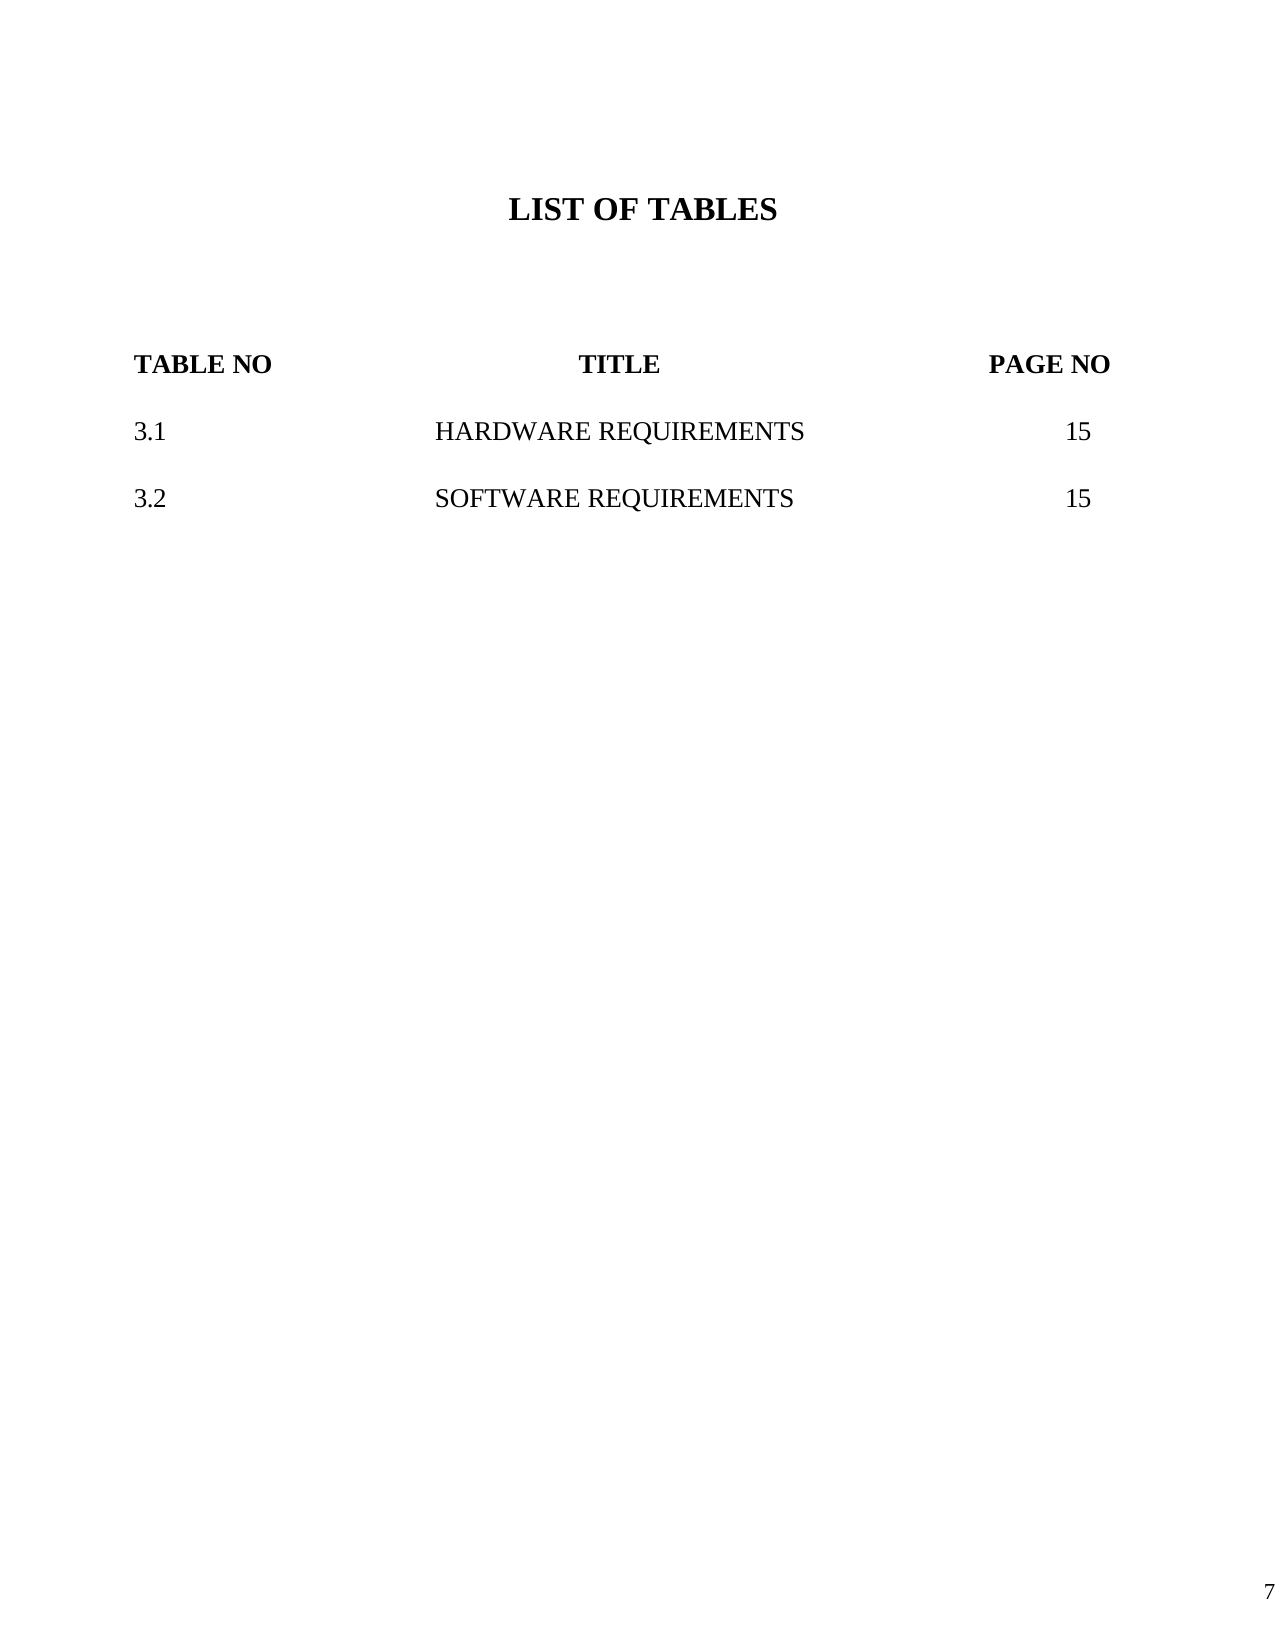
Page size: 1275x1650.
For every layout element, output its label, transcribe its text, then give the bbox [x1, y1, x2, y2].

table_header TITLE [348, 349, 902, 398]
table_header TABLE NO [128, 349, 347, 398]
table_header PAGE NO [902, 349, 1115, 398]
table_cell 3.2 [128, 465, 347, 531]
table_cell 15 [902, 398, 1115, 465]
subtitle LIST OF TABLES [0, 189, 1000, 228]
table_cell 3.1 [128, 398, 347, 465]
table_cell SOFTWARE REQUIREMENTS [348, 465, 902, 531]
table_cell 15 [902, 465, 1115, 531]
table_cell HARDWARE REQUIREMENTS [348, 398, 902, 465]
